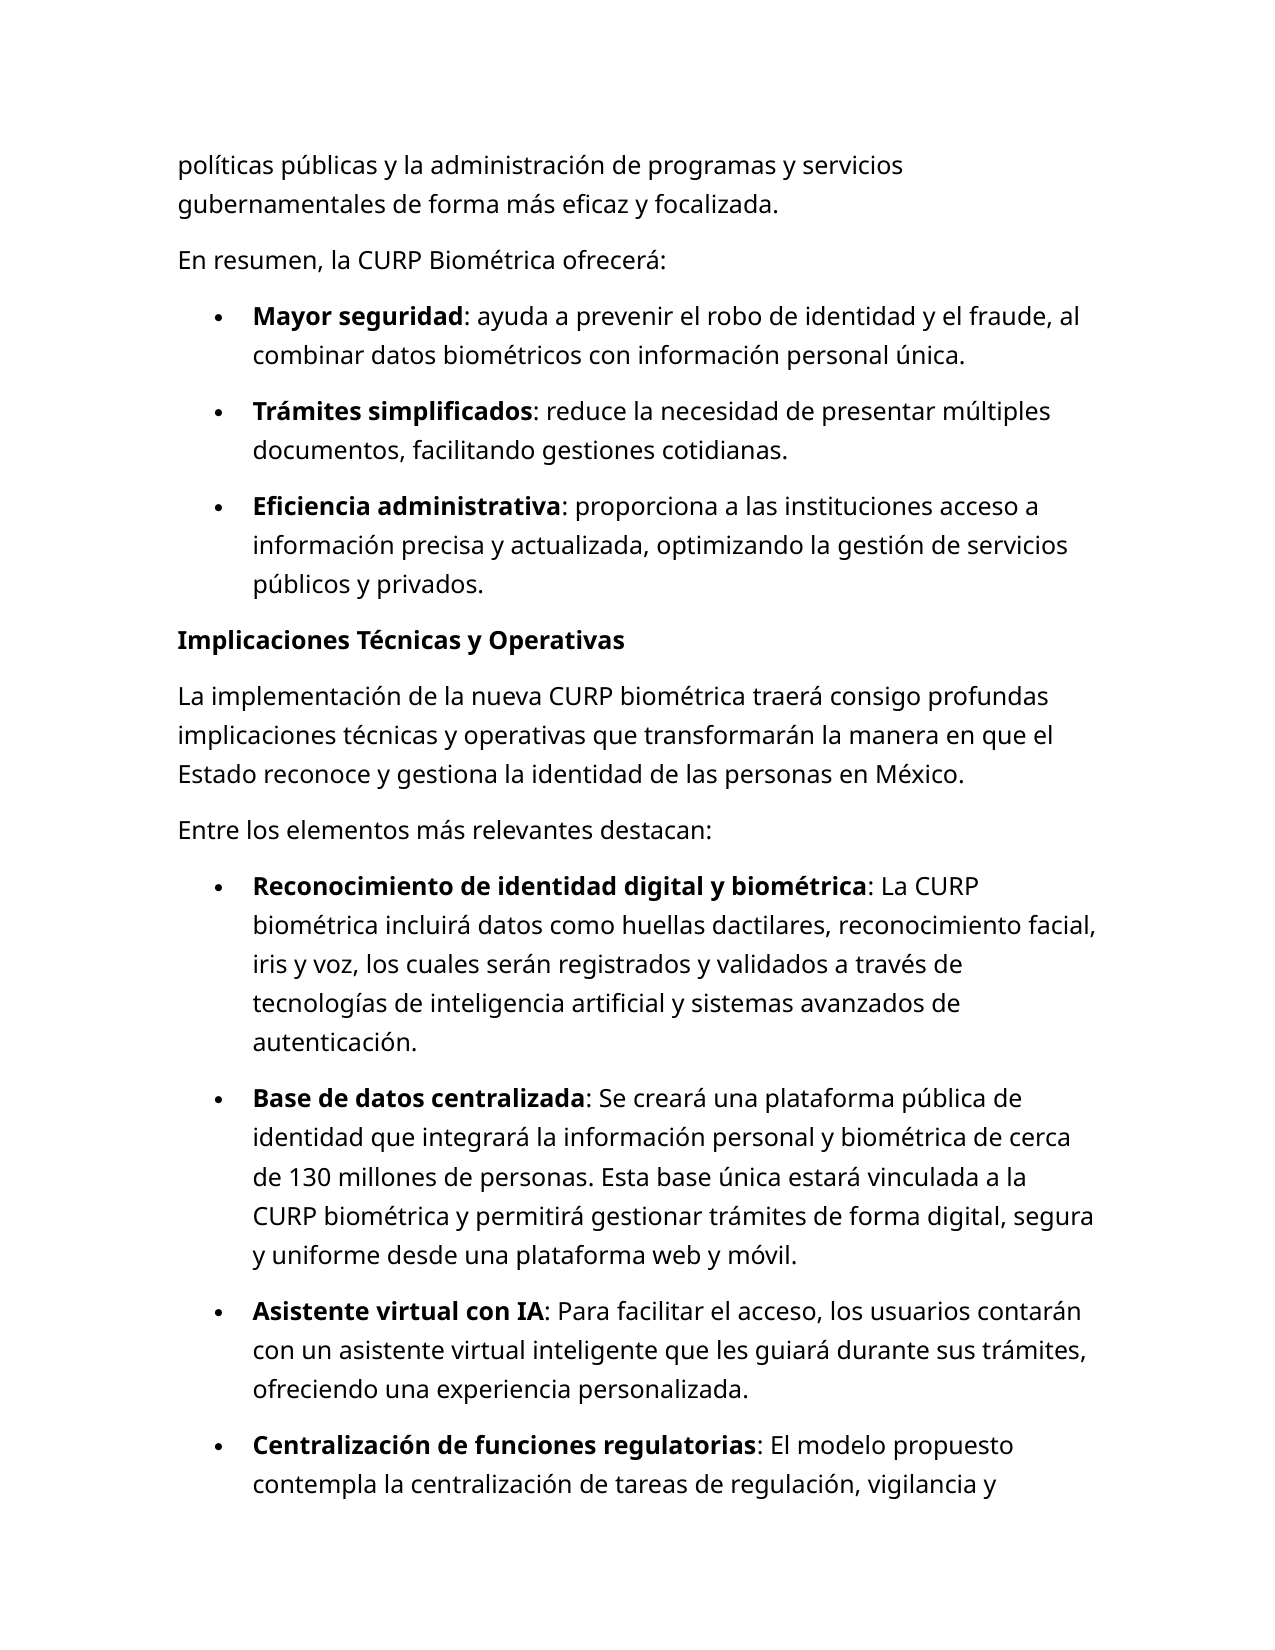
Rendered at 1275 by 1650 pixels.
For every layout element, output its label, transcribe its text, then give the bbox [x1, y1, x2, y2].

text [177, 148, 1098, 221]
list Trámites simplificados: reduce la necesidad de presentar múltiples documentos, facilitando gestiones cotidianas. [215, 393, 1098, 467]
text En resumen, la CURP Biométrica ofrecerá: [177, 243, 1098, 277]
list Mayor seguridad: ayuda a prevenir el robo de identidad y el fraude, al combinar datos biométricos con información personal única. [215, 298, 1098, 372]
text La implementación de la nueva CURP biométrica traerá consigo profundas implicaciones técnicas y operativas que transformarán la manera en que el Estado reconoce y gestiona la identidad de las personas en México. [177, 678, 1098, 791]
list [215, 1428, 1098, 1501]
list Eficiencia administrativa: proporciona a las instituciones acceso a información precisa y actualizada, optimizando la gestión de servicios públicos y privados. [215, 488, 1098, 601]
list Asistente virtual con IA: Para facilitar el acceso, los usuarios contarán con un asistente virtual inteligente que les guiará durante sus trámites, ofreciendo una experiencia personalizada. [215, 1293, 1098, 1406]
text Entre los elementos más relevantes destacan: [177, 813, 1098, 847]
list Reconocimiento de identidad digital y biométrica: La CURP biométrica incluirá datos como huellas dactilares, reconocimiento facial, iris y voz, los cuales serán registrados y validados a través de tecnologías de inteligencia artificial y sistemas avanzados de autenticación. [215, 868, 1098, 1059]
list Base de datos centralizada: Se creará una plataforma pública de identidad que integrará la información personal y biométrica de cerca de 130 millones de personas. Esta base única estará vinculada a la CURP biométrica y permitirá gestionar trámites de forma digital, segura y uniforme desde una plataforma web y móvil. [215, 1081, 1098, 1272]
text Implicaciones Técnicas y Operativas [177, 623, 1098, 657]
